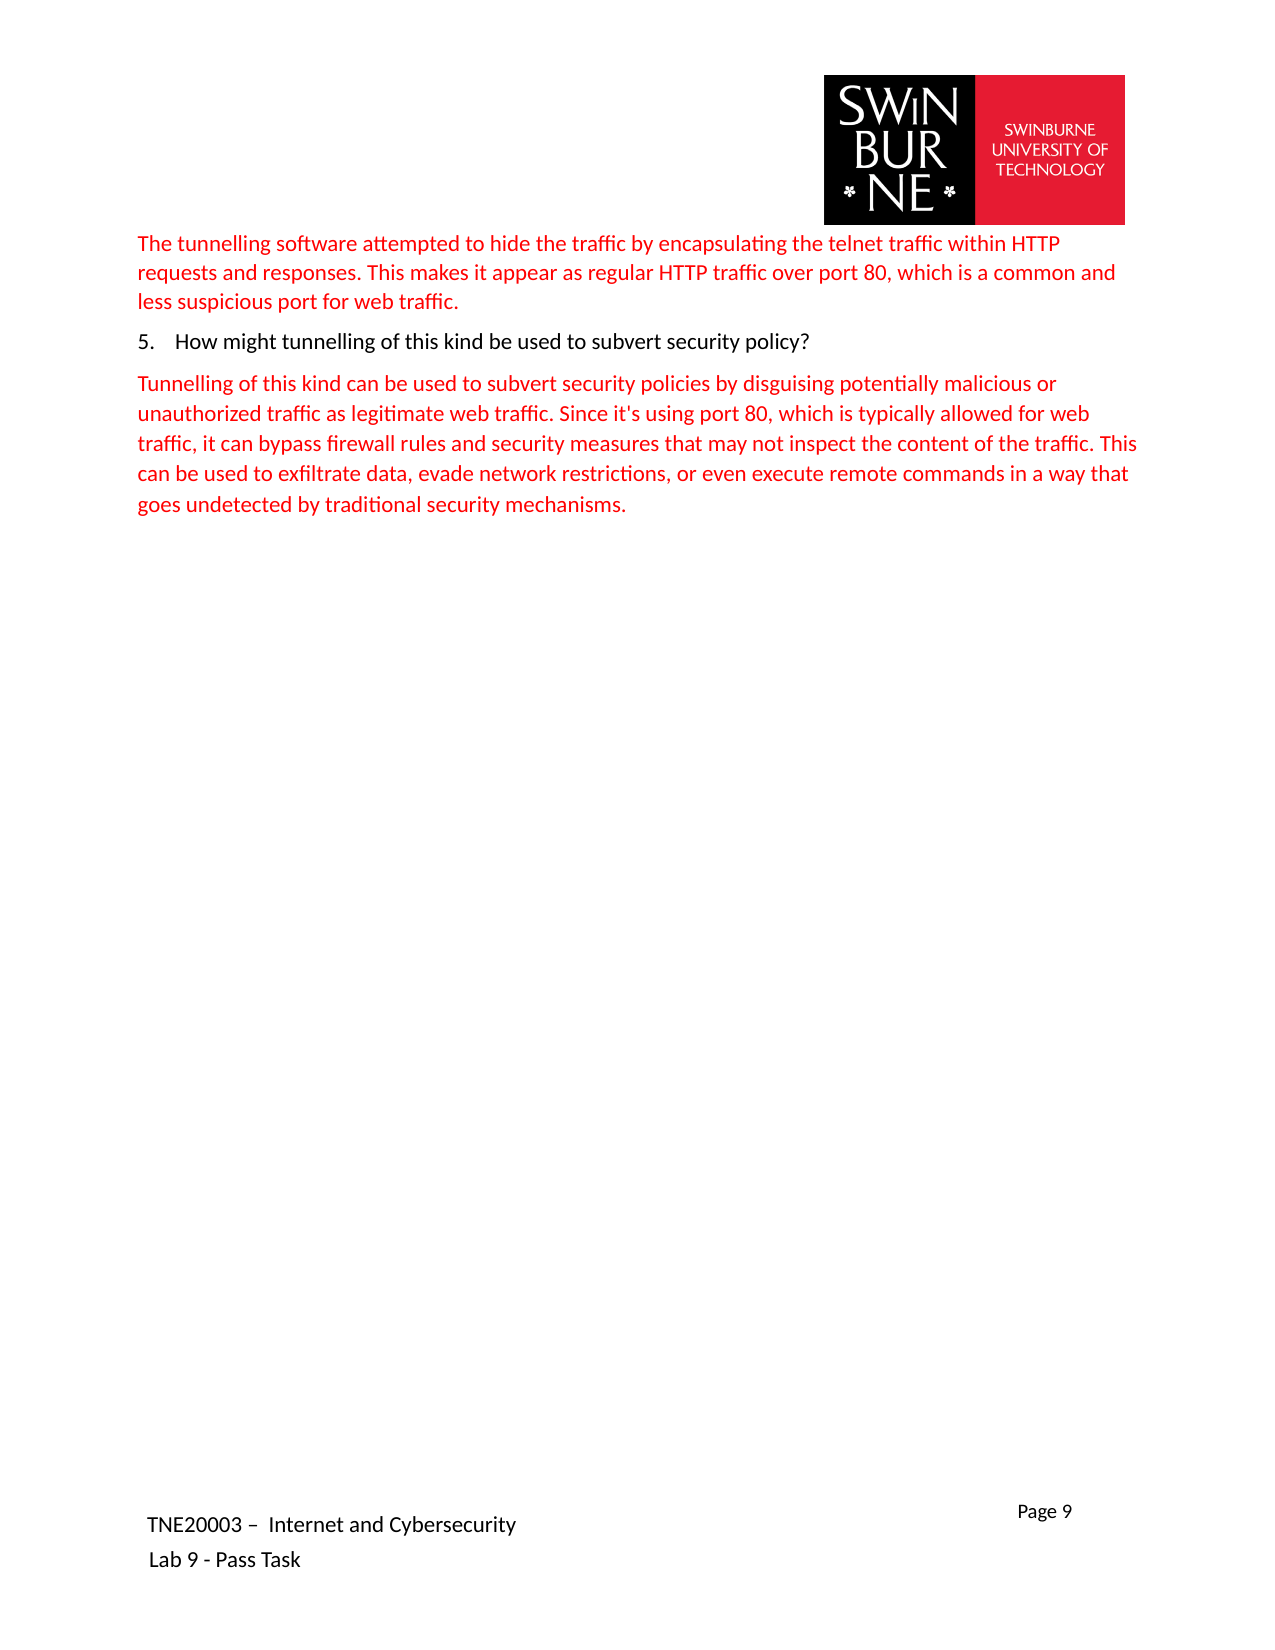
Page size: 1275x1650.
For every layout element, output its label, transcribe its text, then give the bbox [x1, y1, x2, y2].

text Tunnelling of this kind can be used to subvert security policies by disguising potentially malicious or unauthorized traffic as legitimate web traffic. Since it's using port 80, which is typically allowed for web traffic, it can bypass firewall rules and security measures that may not inspect the content of the traffic. This can be used to exfiltrate data, evade network restrictions, or even execute remote commands in a way that goes undetected by traditional security mechanisms. [137, 369, 1140, 518]
text The tunnelling software attempted to hide the traffic by encapsulating the telnet traffic within HTTP requests and responses. This makes it appear as regular HTTP traffic over port 80, which is a common and less suspicious port for web traffic. [137, 229, 1138, 315]
picture [824, 75, 1125, 225]
list How might tunnelling of this kind be used to subvert security policy? [137, 327, 1138, 355]
